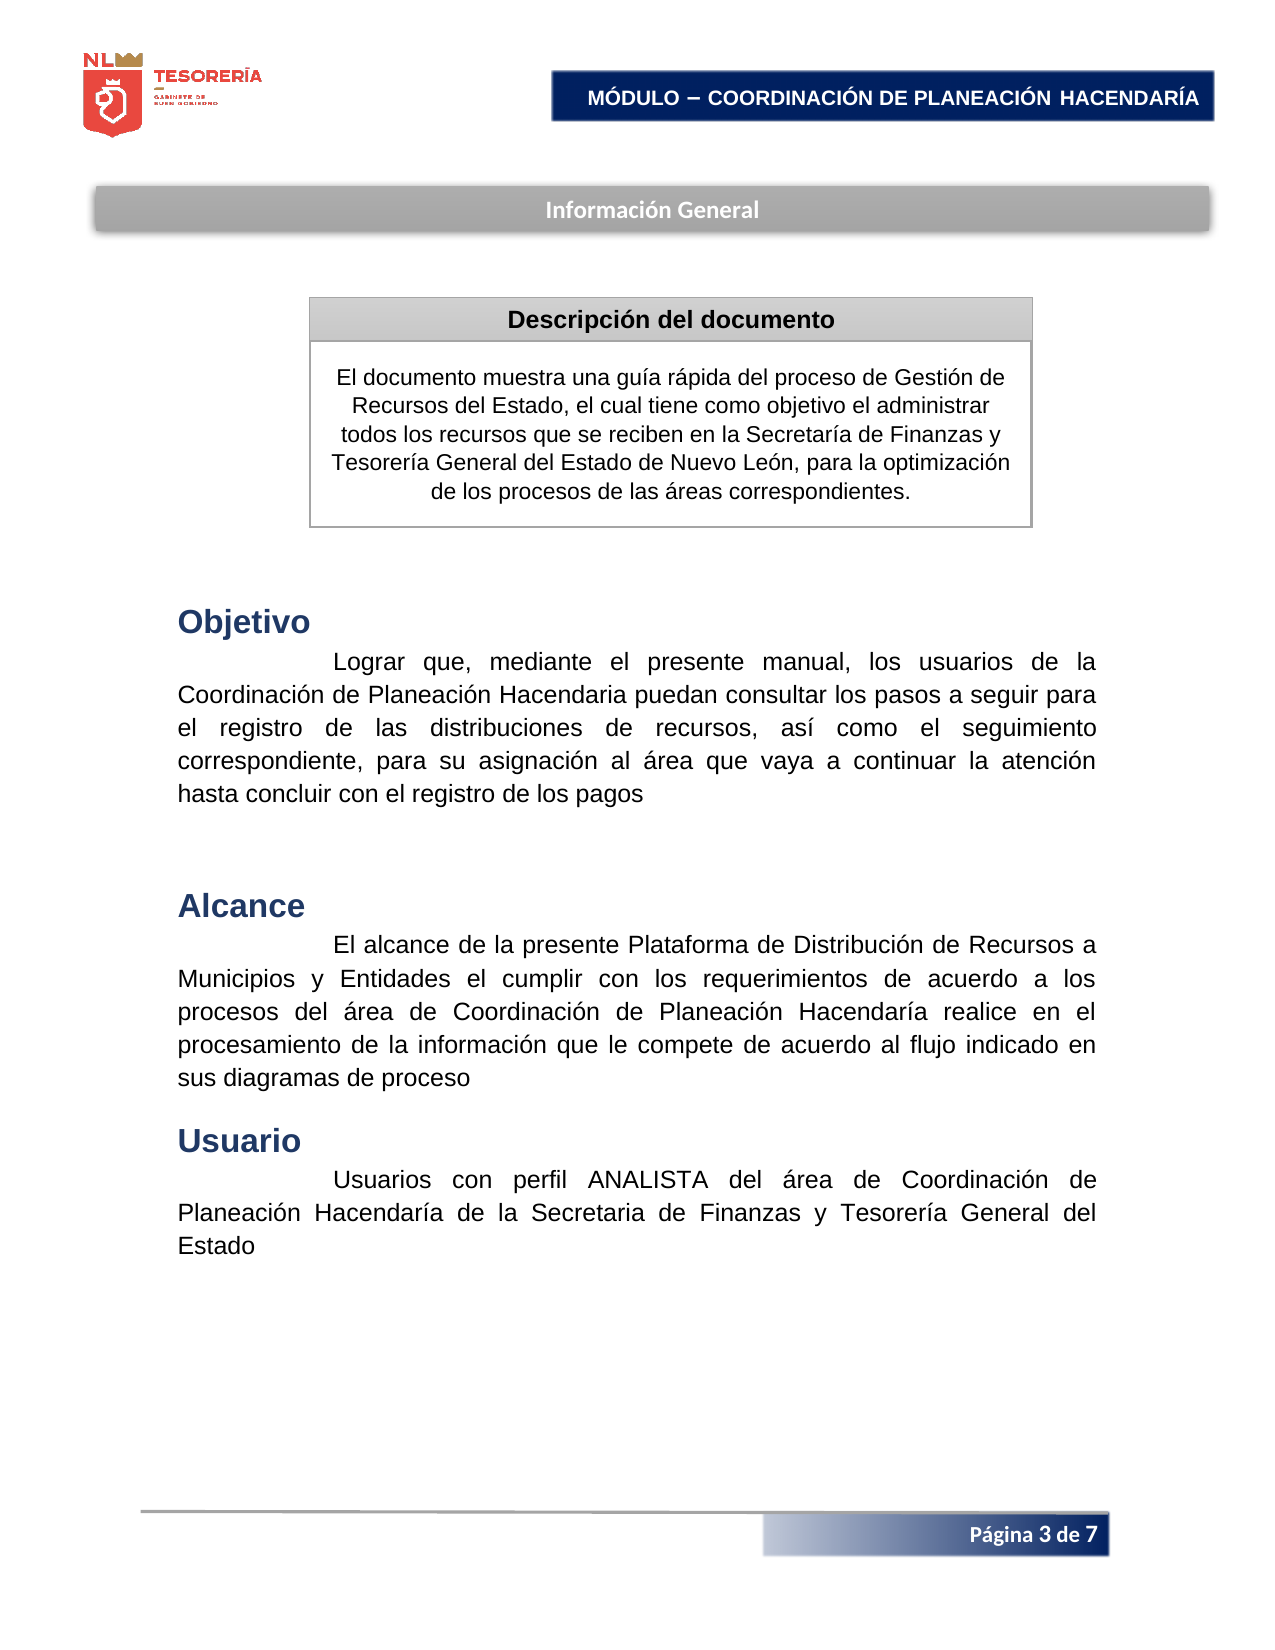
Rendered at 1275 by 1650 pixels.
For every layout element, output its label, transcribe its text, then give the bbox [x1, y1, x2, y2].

text El alcance de la presente Plataforma de Distribución de Recursos a Municipios y Entidades el cumplir con los requerimientos de acuerdo a los procesos del área de Coordinación de Planeación Hacendaría realice en el procesamiento de la información que le compete de acuerdo al flujo indicado en sus diagramas de proceso [177, 931, 1098, 1091]
picture [79, 43, 264, 140]
subtitle Usuario [177, 1121, 1098, 1159]
subtitle Objetivo [177, 602, 1098, 641]
subtitle Alcance [177, 886, 1098, 925]
text Usuarios con perfil ANALISTA del área de Coordinación de Planeación Hacendaría de la Secretaria de Finanzas y Tesorería General del Estado [177, 1165, 1098, 1259]
text Lograr que, mediante el presente manual, los usuarios de la Coordinación de Planeación Hacendaria puedan consultar los pasos a seguir para el registro de las distribuciones de recursos, así como el seguimiento correspondiente, para su asignación al área que vaya a continuar la atención hasta concluir con el registro de los pagos [177, 647, 1098, 807]
